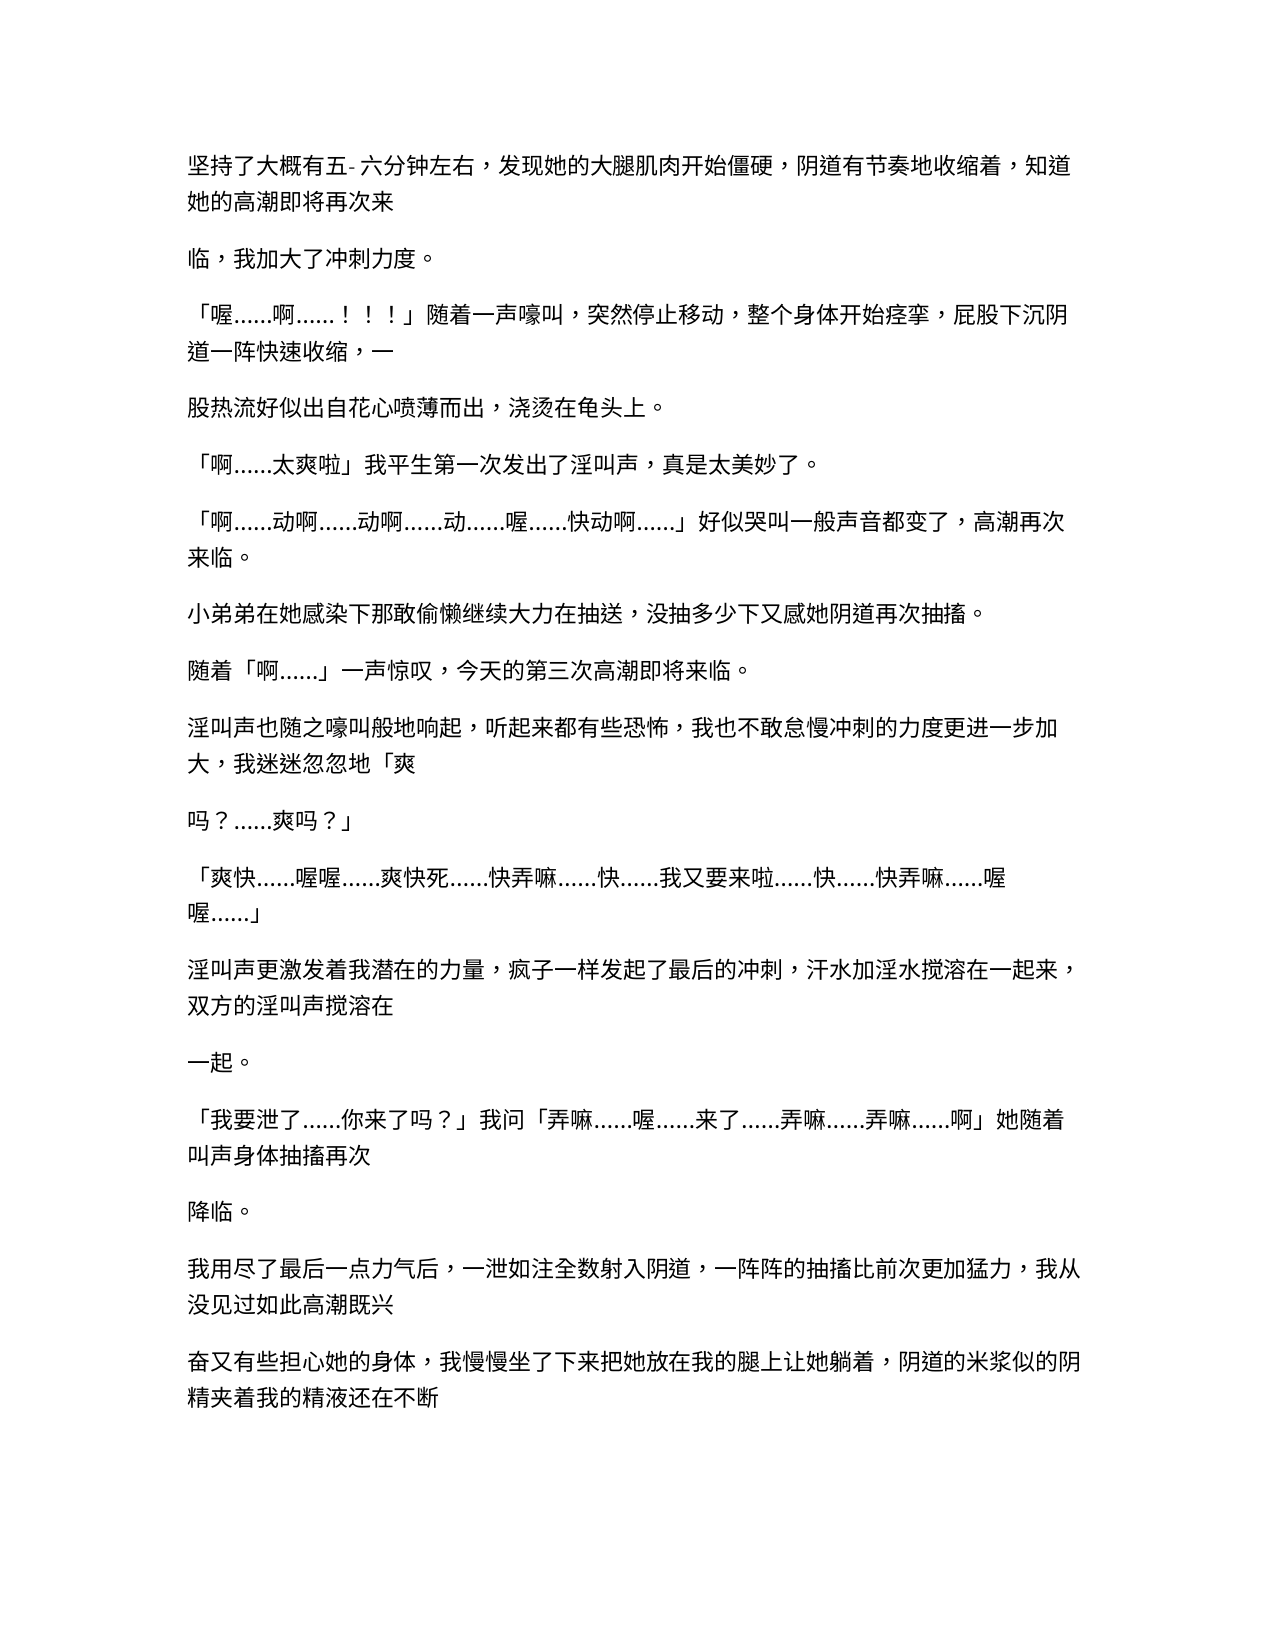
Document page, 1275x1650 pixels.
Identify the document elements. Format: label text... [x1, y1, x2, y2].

text 「我要泄了……你来了吗？」我问「弄嘛……喔……来了……弄嘛……弄嘛……啊」她随着叫声身体抽搐再次 [187, 1104, 1087, 1171]
text 随着「啊……」一声惊叹，今天的第三次高潮即将来临。 [187, 655, 1087, 686]
text 「爽快……喔喔……爽快死……快弄嘛……快……我又要来啦……快……快弄嘛……喔喔……」 [187, 861, 1087, 929]
text 股热流好似出自花心喷薄而出，浇烫在龟头上。 [187, 392, 1087, 423]
text 降临。 [187, 1196, 1087, 1228]
text 临，我加大了冲刺力度。 [187, 243, 1087, 274]
text 小弟弟在她感染下那敢偷懒继续大力在抽送，没抽多少下又感她阴道再次抽搐。 [187, 598, 1087, 630]
text 「啊……动啊……动啊……动……喔……快动啊……」好似哭叫一般声音都变了，高潮再次来临。 [187, 506, 1087, 573]
text 奋又有些担心她的身体，我慢慢坐了下来把她放在我的腿上让她躺着，阴道的米浆似的阴精夹着我的精液还在不断 [187, 1346, 1087, 1413]
text 淫叫声更激发着我潜在的力量，疯子一样发起了最后的冲刺，汗水加淫水搅溶在一起来，双方的淫叫声搅溶在 [187, 954, 1087, 1021]
text 一起。 [187, 1047, 1087, 1078]
text 坚持了大概有五- 六分钟左右，发现她的大腿肌肉开始僵硬，阴道有节奏地收缩着，知道她的高潮即将再次来 [187, 150, 1087, 217]
text 「喔……啊……！！！」随着一声嚎叫，突然停止移动，整个身体开始痉挛，屁股下沉阴道一阵快速收缩，一 [187, 299, 1087, 367]
text 吗？……爽吗？」 [187, 805, 1087, 836]
text 「啊……太爽啦」我平生第一次发出了淫叫声，真是太美妙了。 [187, 449, 1087, 480]
text 淫叫声也随之嚎叫般地响起，听起来都有些恐怖，我也不敢怠慢冲刺的力度更进一步加大，我迷迷忽忽地「爽 [187, 712, 1087, 779]
text 我用尽了最后一点力气后，一泄如注全数射入阴道，一阵阵的抽搐比前次更加猛力，我从没见过如此高潮既兴 [187, 1253, 1087, 1320]
